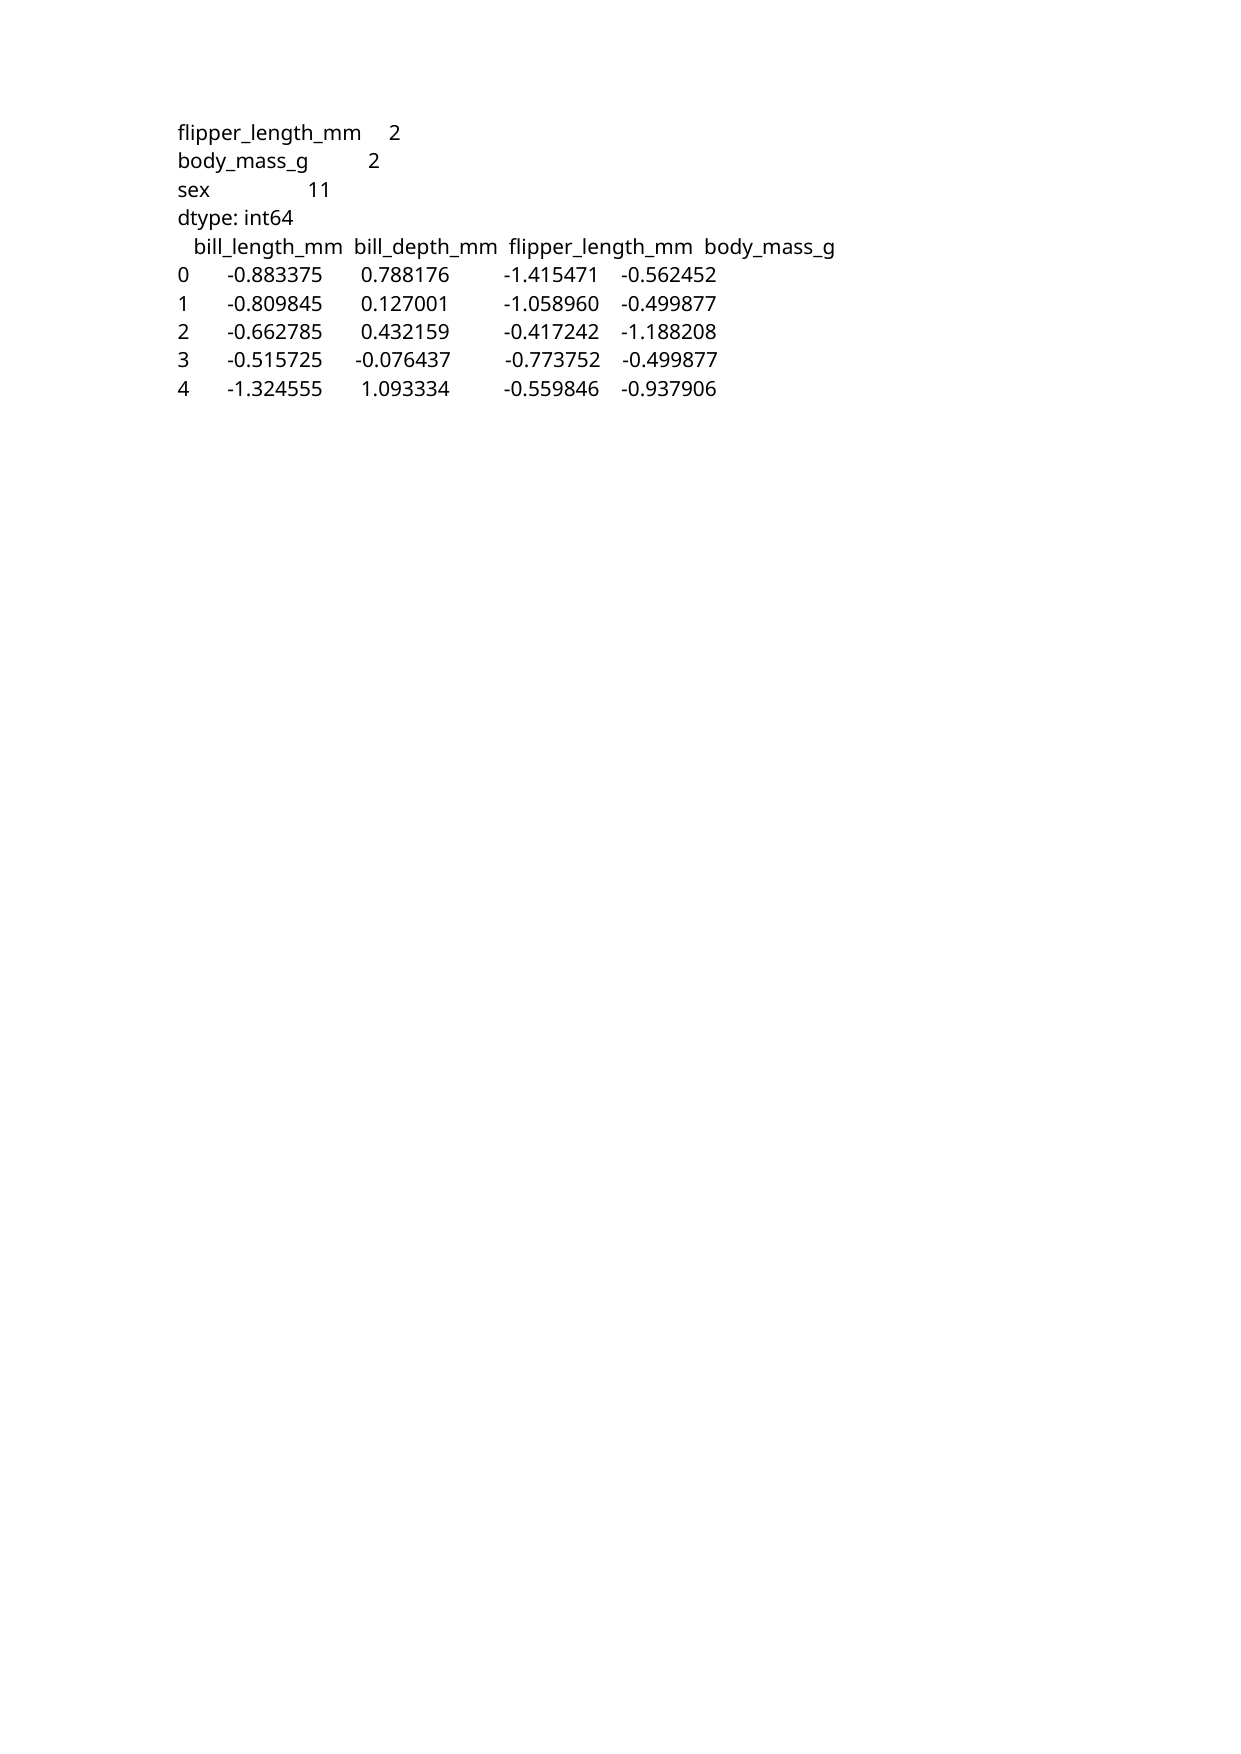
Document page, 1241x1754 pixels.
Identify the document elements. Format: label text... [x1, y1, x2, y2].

text sex 11 [177, 175, 1152, 203]
text body_mass_g 2 [177, 147, 1152, 175]
text 2 -0.662785 0.432159 -0.417242 -1.188208 [177, 317, 1152, 346]
text 1 -0.809845 0.127001 -1.058960 -0.499877 [177, 289, 1152, 317]
text dtype: int64 [177, 203, 1152, 232]
text 0 -0.883375 0.788176 -1.415471 -0.562452 [177, 260, 1152, 289]
text bill_length_mm bill_depth_mm flipper_length_mm body_mass_g [177, 232, 1152, 260]
text 4 -1.324555 1.093334 -0.559846 -0.937906 [177, 374, 1152, 402]
text 3 -0.515725 -0.076437 -0.773752 -0.499877 [177, 346, 1152, 374]
text flipper_length_mm 2 [177, 118, 1152, 147]
